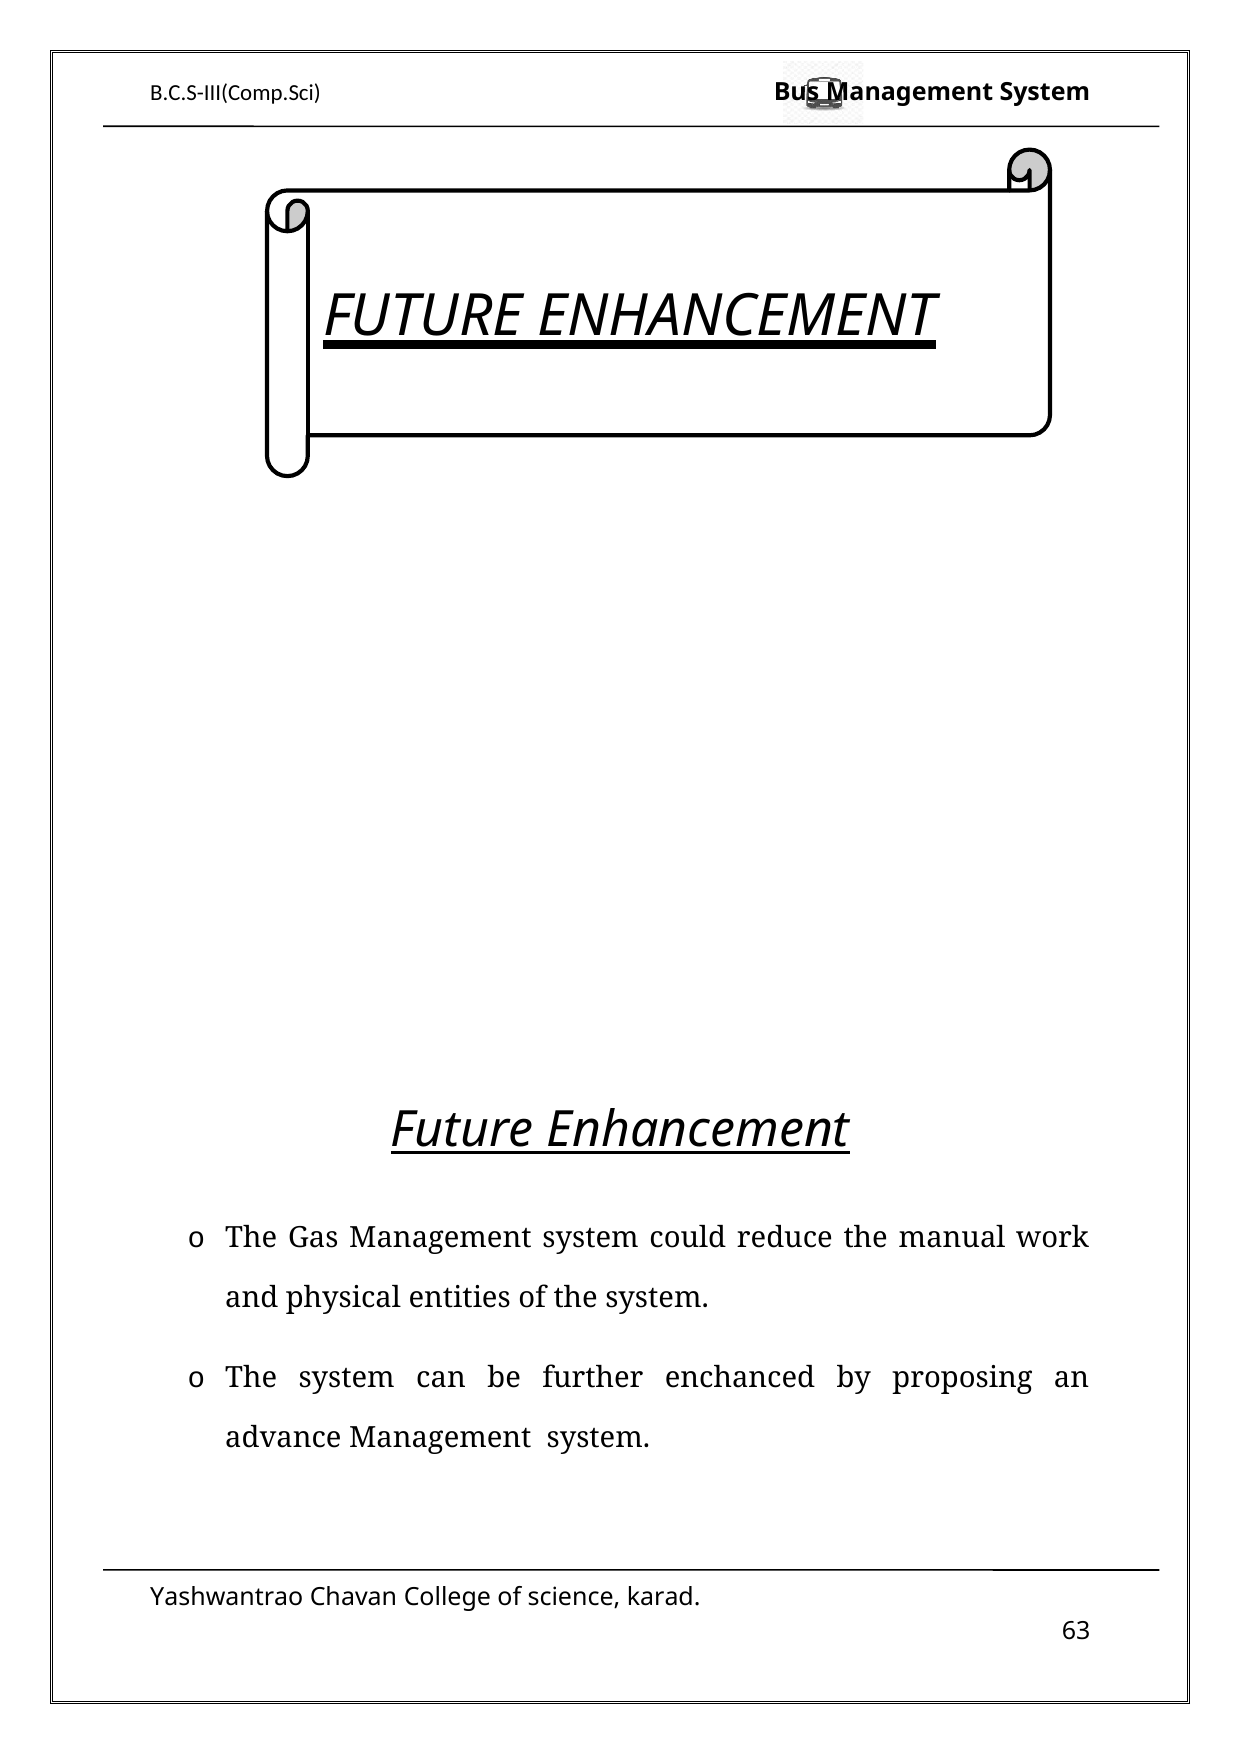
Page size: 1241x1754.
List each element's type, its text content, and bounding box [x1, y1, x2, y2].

list The system can be further enchanced by proposing an advance Management system. [187, 1356, 1090, 1456]
list The Gas Management system could reduce the manual work and physical entities of the system. [187, 1216, 1090, 1316]
picture [783, 61, 864, 124]
text Future Enhancement [150, 1093, 1090, 1162]
